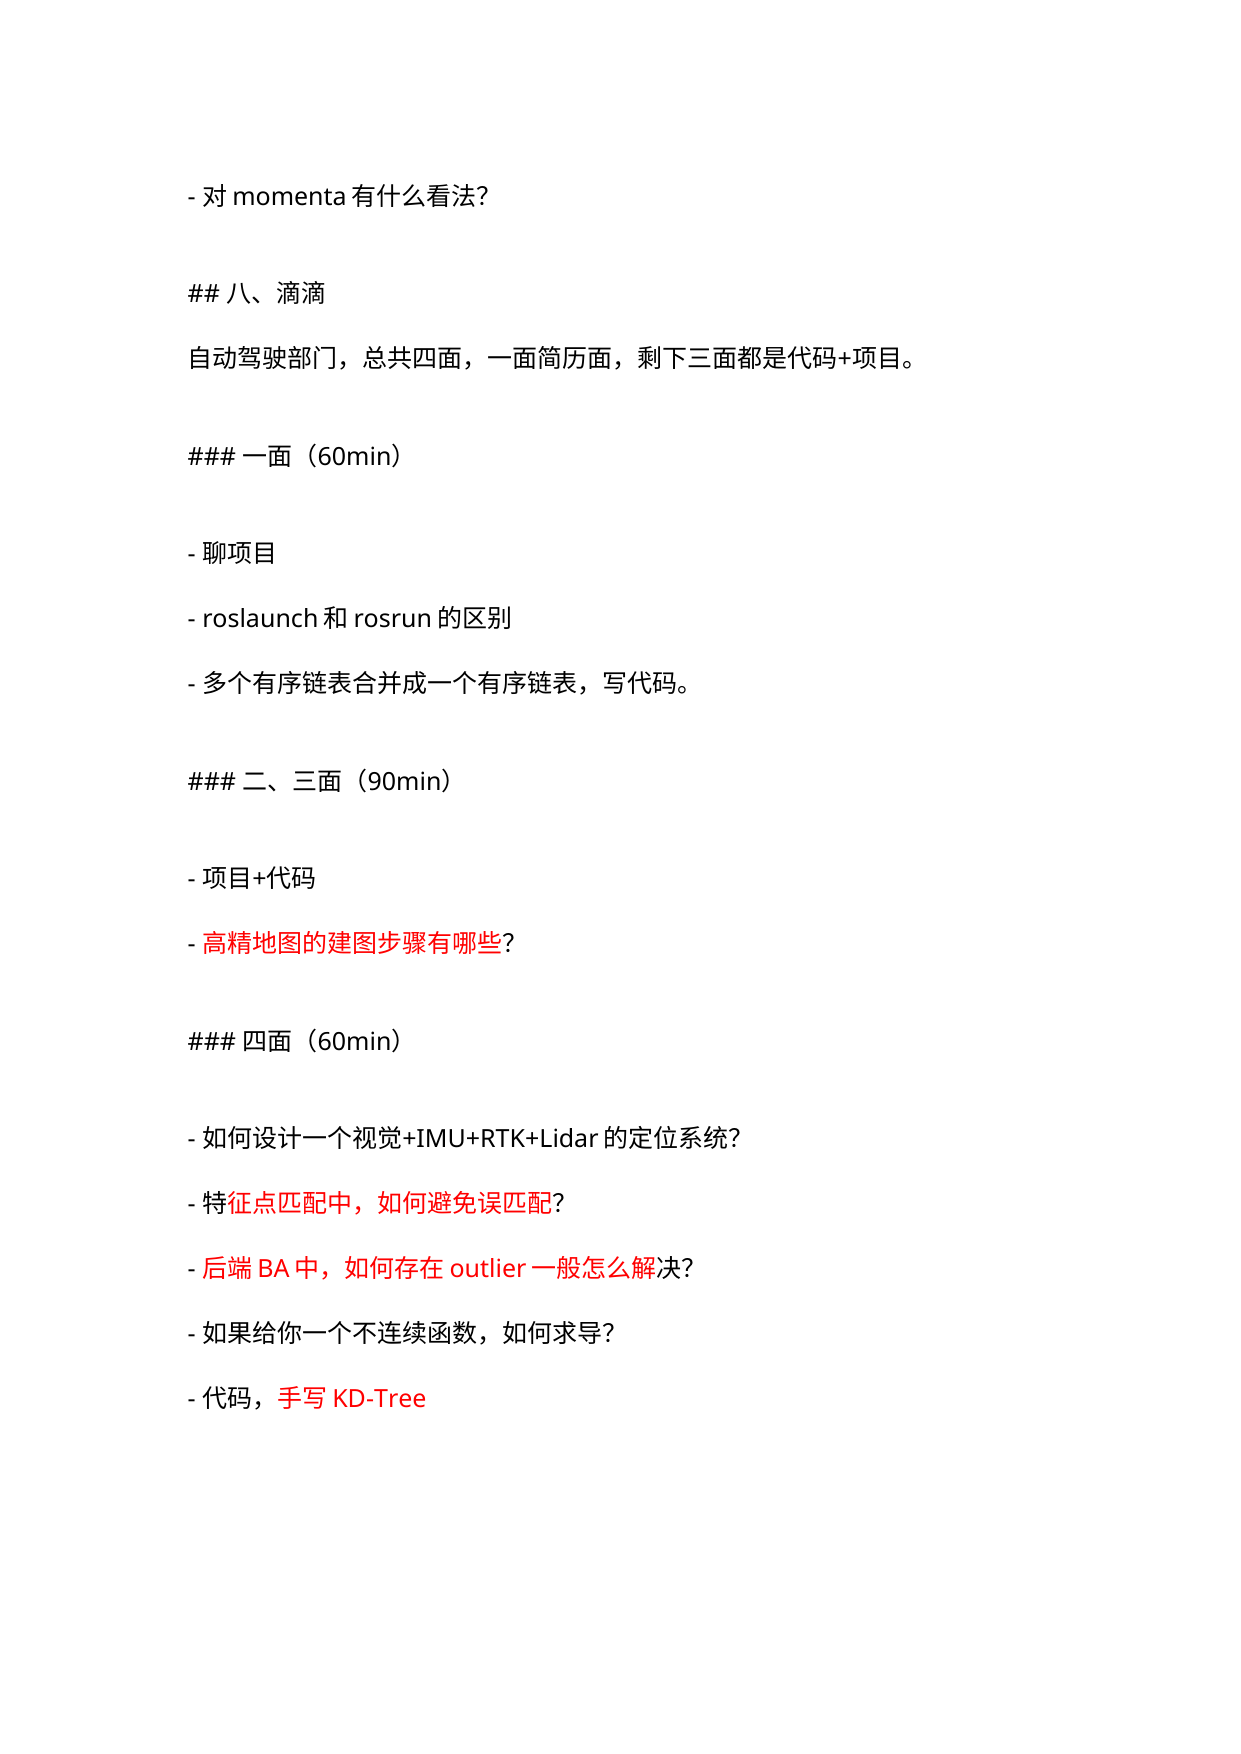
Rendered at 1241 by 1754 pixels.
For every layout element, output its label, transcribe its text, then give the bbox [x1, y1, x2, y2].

text ### 一面（60min） [187, 422, 1053, 487]
text ## 八、滴滴 [187, 259, 1053, 324]
text ### 二、三面（90min） [187, 747, 1053, 812]
text 自动驾驶部门，总共四面，一面简历面，剩下三面都是代码+项目。 [187, 324, 1053, 389]
text - 多个有序链表合并成一个有序链表，写代码。 [187, 649, 1053, 714]
text - 如何设计一个视觉+IMU+RTK+Lidar的定位系统？ - 特征点匹配中，如何避免误匹配？ - 后端BA中，如何存在outlier一般怎么解决？ - 如果给你一个不连续函数，如何求导？ - 代码，手写KD-Tree [187, 1104, 1053, 1429]
text - 高精地图的建图步骤有哪些？ [187, 909, 1053, 974]
text - 聊项目 - roslaunch和rosrun的区别 [187, 519, 1053, 649]
text - 项目+代码 [187, 844, 1053, 909]
text - 对momenta有什么看法？ [187, 162, 1053, 227]
text ### 四面（60min） [187, 1007, 1053, 1072]
